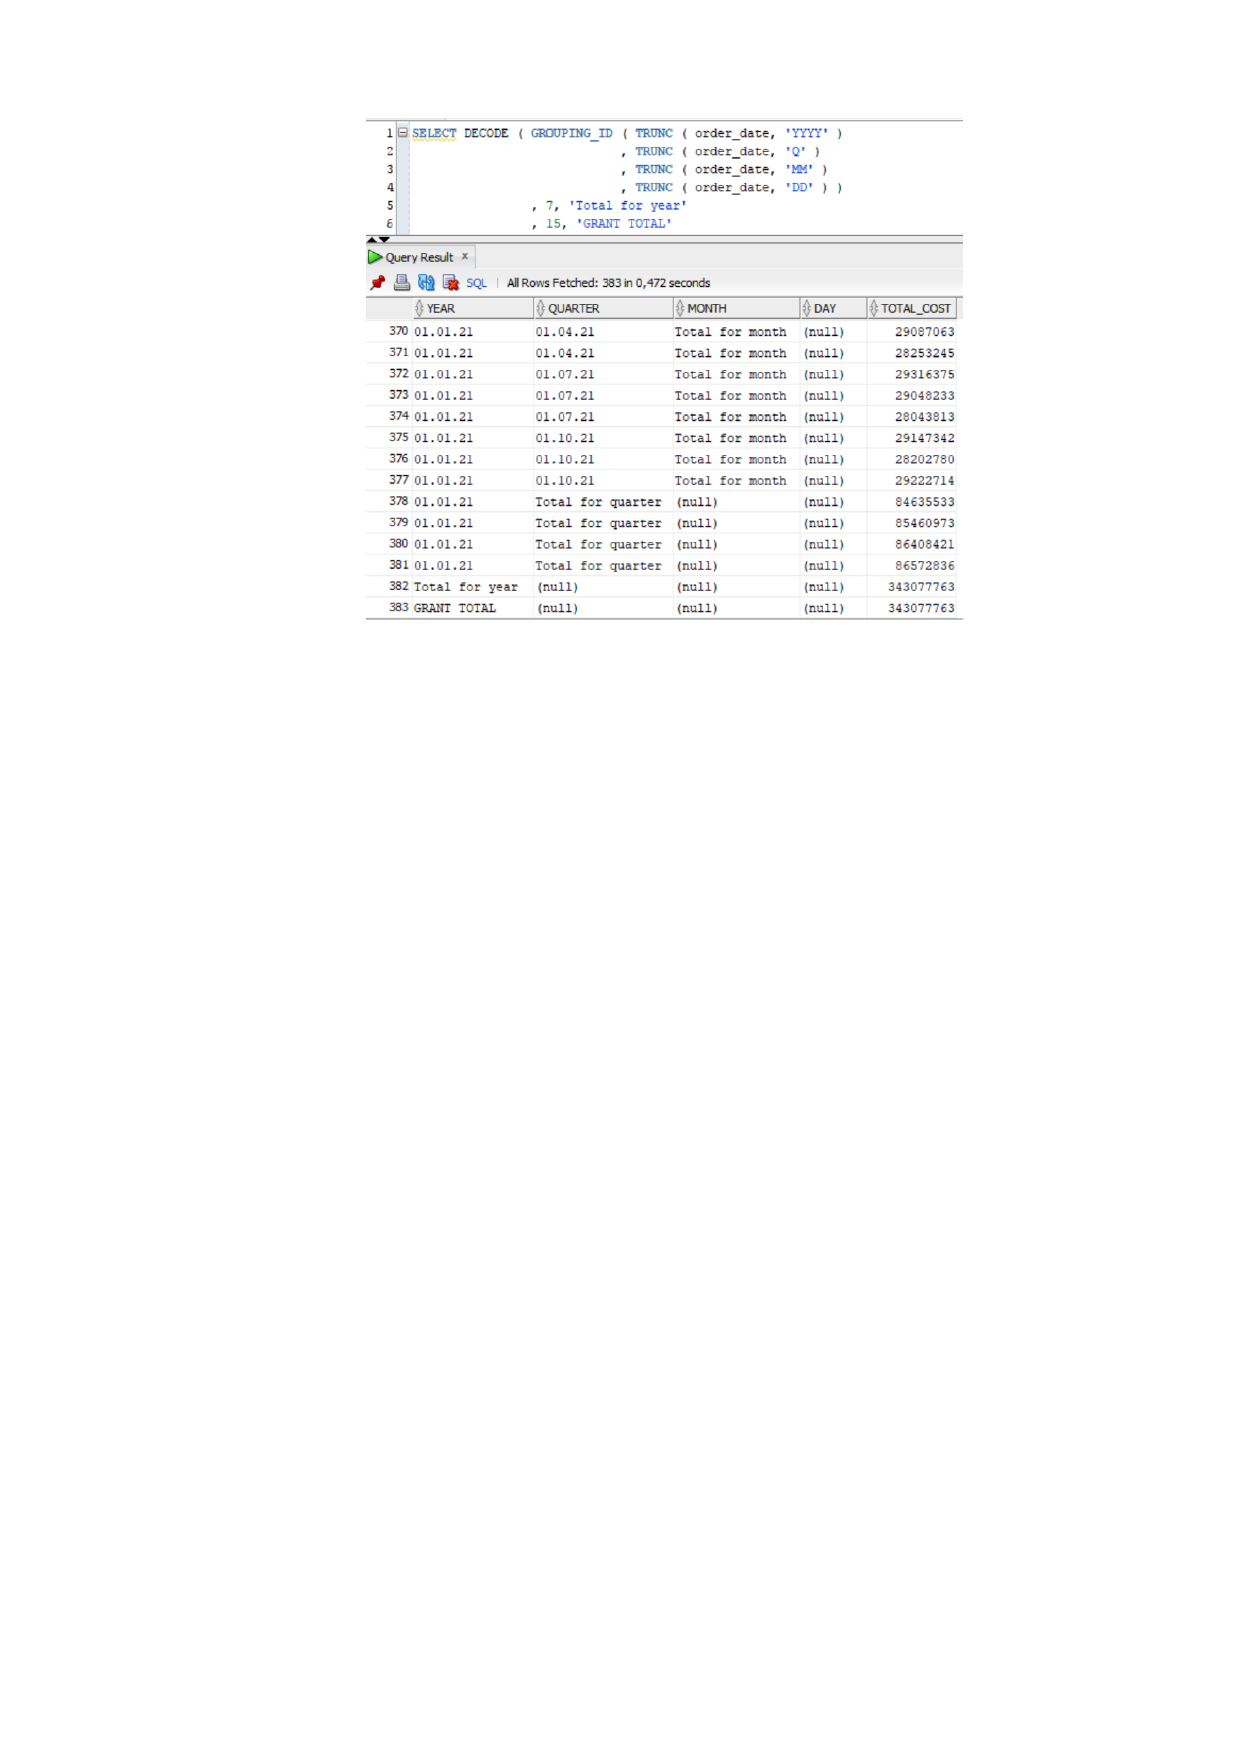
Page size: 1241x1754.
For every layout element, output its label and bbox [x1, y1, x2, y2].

picture [366, 118, 963, 620]
